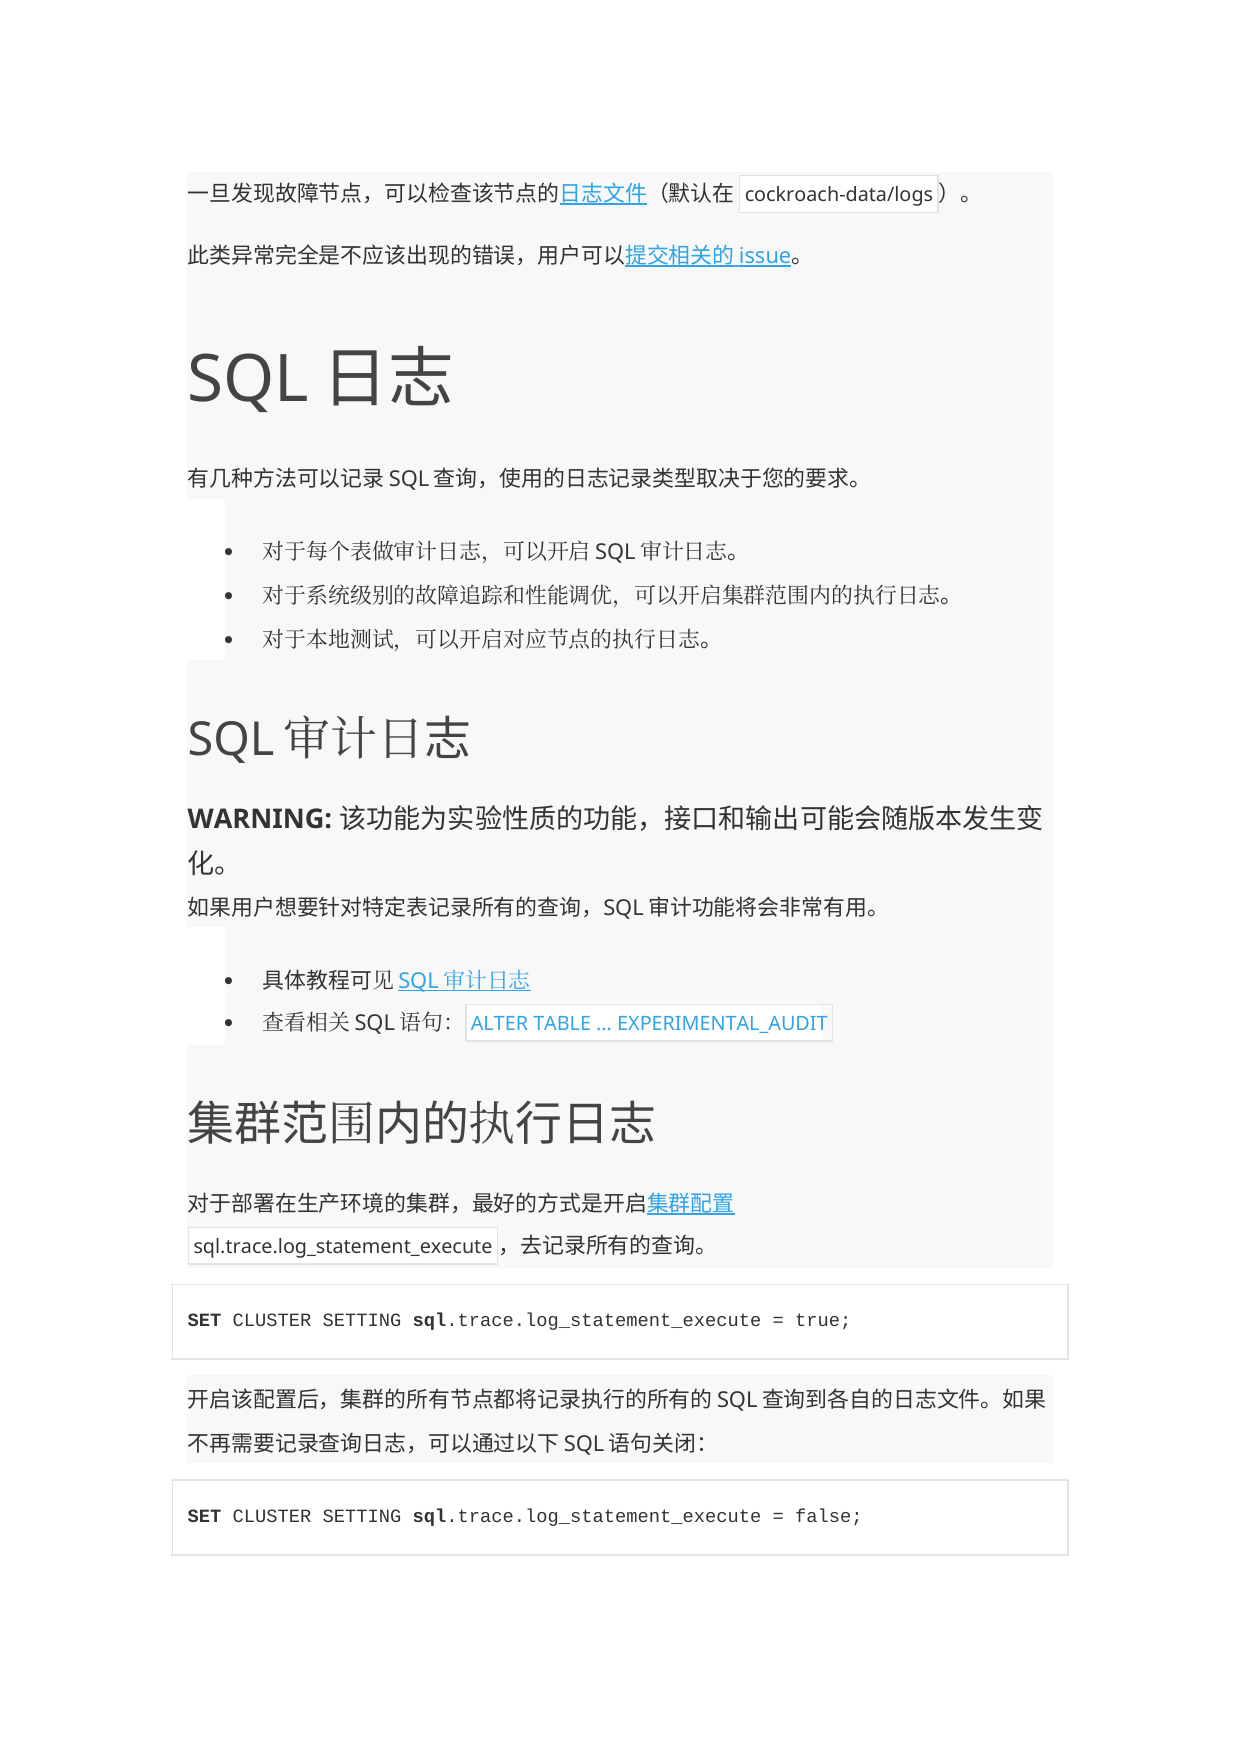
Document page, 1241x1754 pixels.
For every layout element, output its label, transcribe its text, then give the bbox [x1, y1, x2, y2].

text 此类异常完全是不应该出现的错误，用户可以提交相关的issue。 [187, 232, 1053, 276]
text SET CLUSTER SETTING sql.trace.log_statement_execute = false; [173, 1481, 1067, 1554]
list 对于本地测试，可以开启对应节点的执行日志。 [225, 616, 1053, 660]
text SQL日志 [187, 307, 1053, 439]
list 具体教程可见SQL审计日志 [225, 957, 1053, 1001]
text 对于部署在生产环境的集群，最好的方式是开启集群配置sql.trace.log_statement_execute，去记录所有的查询。 [187, 1180, 1053, 1268]
list 对于系统级别的故障追踪和性能调优，可以开启集群范围内的执行日志。 [225, 572, 1053, 616]
text 一旦发现故障节点，可以检查该节点的日志文件（默认在cockroach-data/logs）。 [187, 172, 1053, 216]
text WARNING: 该功能为实验性质的功能，接口和输出可能会随版本发生变化。 [187, 795, 1053, 883]
text 集群范围内的执行日志 [187, 1076, 1053, 1164]
list 对于每个表做审计日志，可以开启SQL审计日志。 [225, 528, 1053, 572]
list 查看相关SQL语句：ALTER TABLE ... EXPERIMENTAL_AUDIT [225, 1001, 1053, 1045]
text SQL审计日志 [187, 691, 1053, 779]
text 有几种方法可以记录SQL查询，使用的日志记录类型取决于您的要求。 [187, 455, 1053, 499]
text 如果用户想要针对特定表记录所有的查询，SQL审计功能将会非常有用。 [187, 883, 1053, 927]
text SET CLUSTER SETTING sql.trace.log_statement_execute = true; [173, 1285, 1067, 1358]
text 开启该配置后，集群的所有节点都将记录执行的所有的SQL查询到各自的日志文件。如果不再需要记录查询日志，可以通过以下SQL语句关闭： [187, 1375, 1053, 1463]
